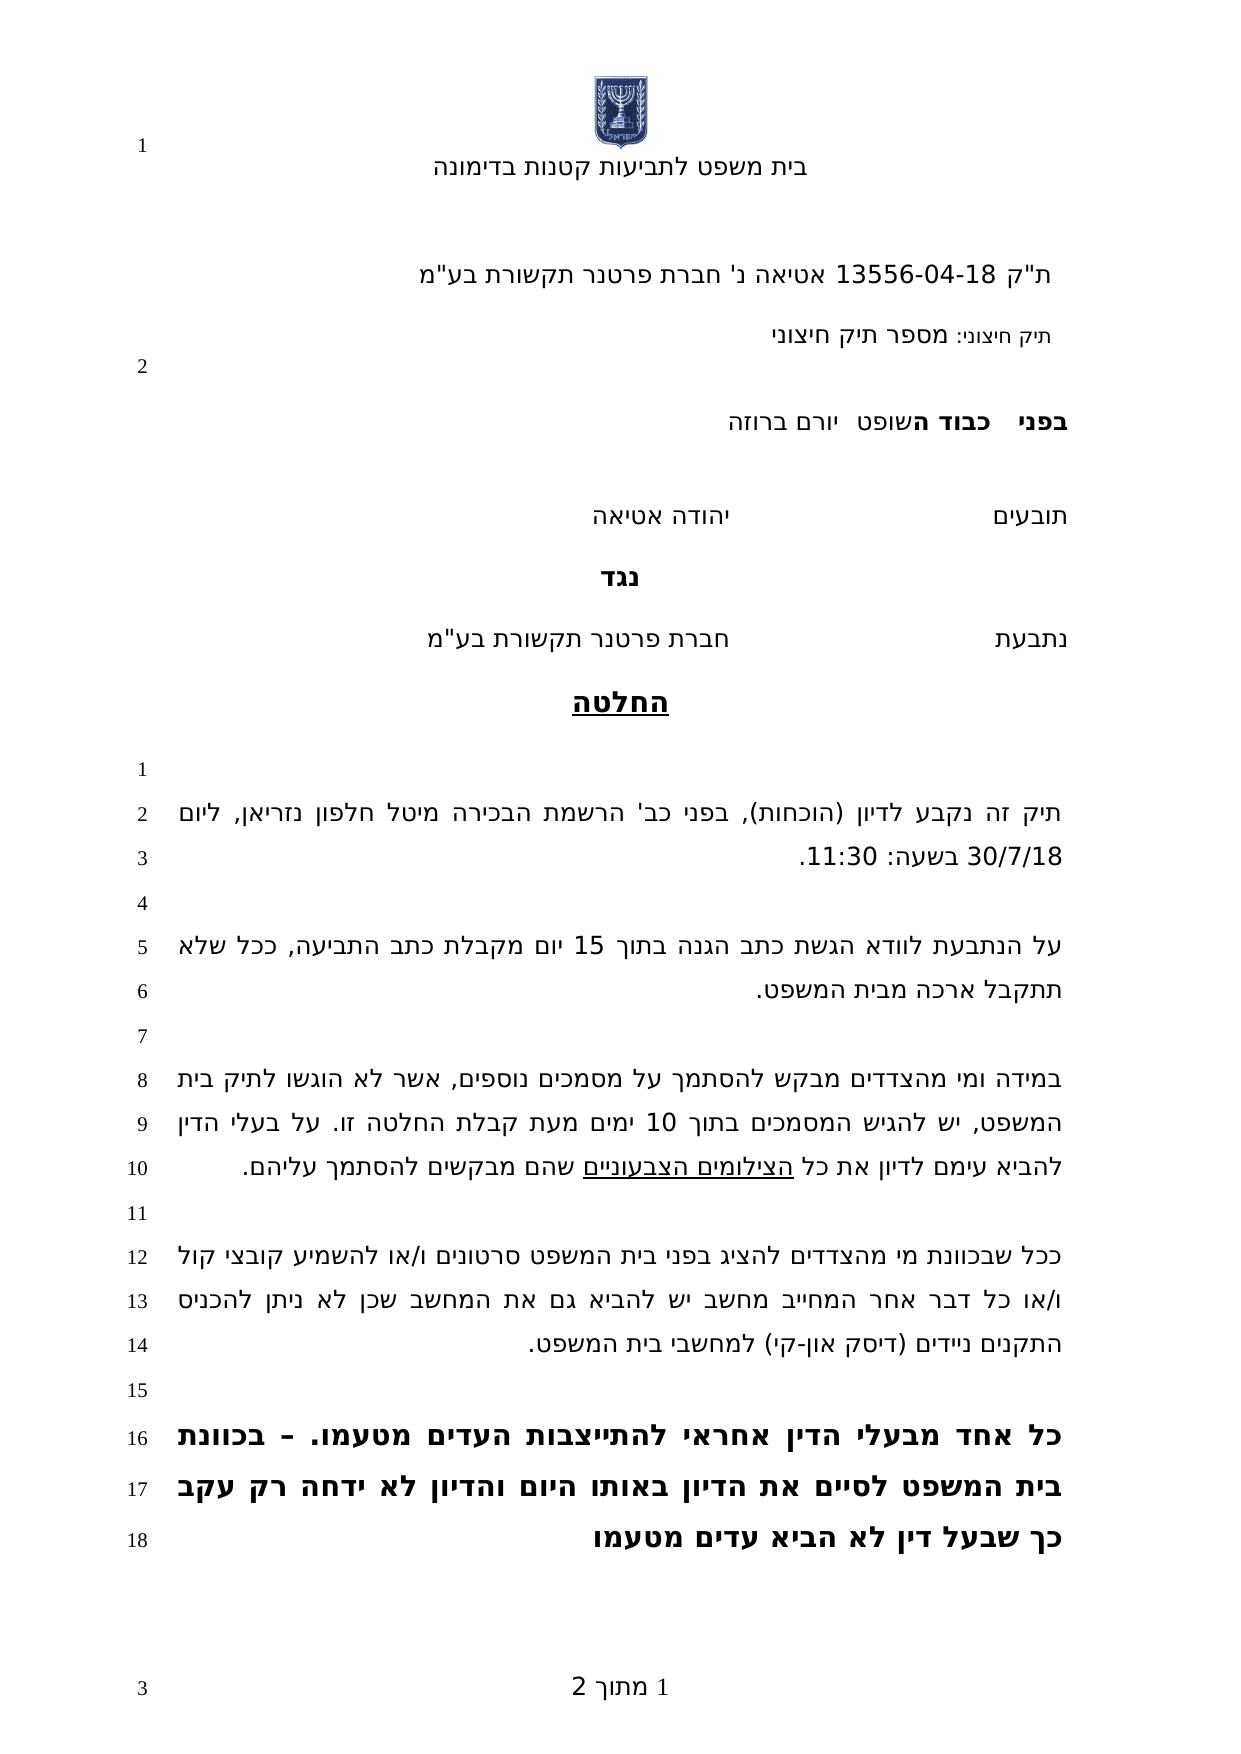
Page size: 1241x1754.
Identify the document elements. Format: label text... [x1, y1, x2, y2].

table_cell [161, 625, 741, 685]
text תיק זה נקבע לדיון (הוכחות), בפני כב' הרשמת הבכירה מיטל חלפון נזריאן, ליום 30/7/18 בשעה: 11:30. [177, 798, 1063, 871]
text במידה ומי מהצדדים מבקש להסתמך על מסמכים נוספים, אשר לא הוגשו לתיק בית המשפט, יש להגיש המסמכים בתוך 10 ימים מעת קבלת החלטה זו. על בעלי הדין להביא עימם לדיון את כל הצילומים הצבעוניים שהם מבקשים להסתמך עליהם. [177, 1064, 1063, 1181]
table_cell [741, 625, 1079, 685]
table_cell החלטה [161, 685, 1079, 752]
table_cell נגד [161, 531, 1079, 624]
table_header כבוד ה [161, 408, 1002, 470]
table_cell [741, 470, 1079, 531]
text ככל שבכוונת מי מהצדדים להציג בפני בית המשפט סרטונים ו/או להשמיע קובצי קול ו/או כל דבר אחר המחייב מחשב יש להביא גם את המחשב שכן לא ניתן להכניס התקנים ניידים (דיסק און-קי) למחשבי בית המשפט. [177, 1242, 1063, 1358]
table_cell [161, 470, 741, 531]
text כל אחד מבעלי הדין אחראי להתייצבות העדים מטעמו. – בכוונת בית המשפט לסיים את הדיון באותו היום והדיון לא ידחה רק עקב כך שבעל דין לא הביא עדים מטעמו [177, 1418, 1063, 1554]
picture [589, 75, 651, 152]
table_header בפני [1002, 408, 1079, 470]
text על הנתבעת לוודא הגשת כתב הגנה בתוך 15 יום מקבלת כתב התביעה, ככל שלא תתקבל ארכה מבית המשפט. [177, 931, 1063, 1004]
